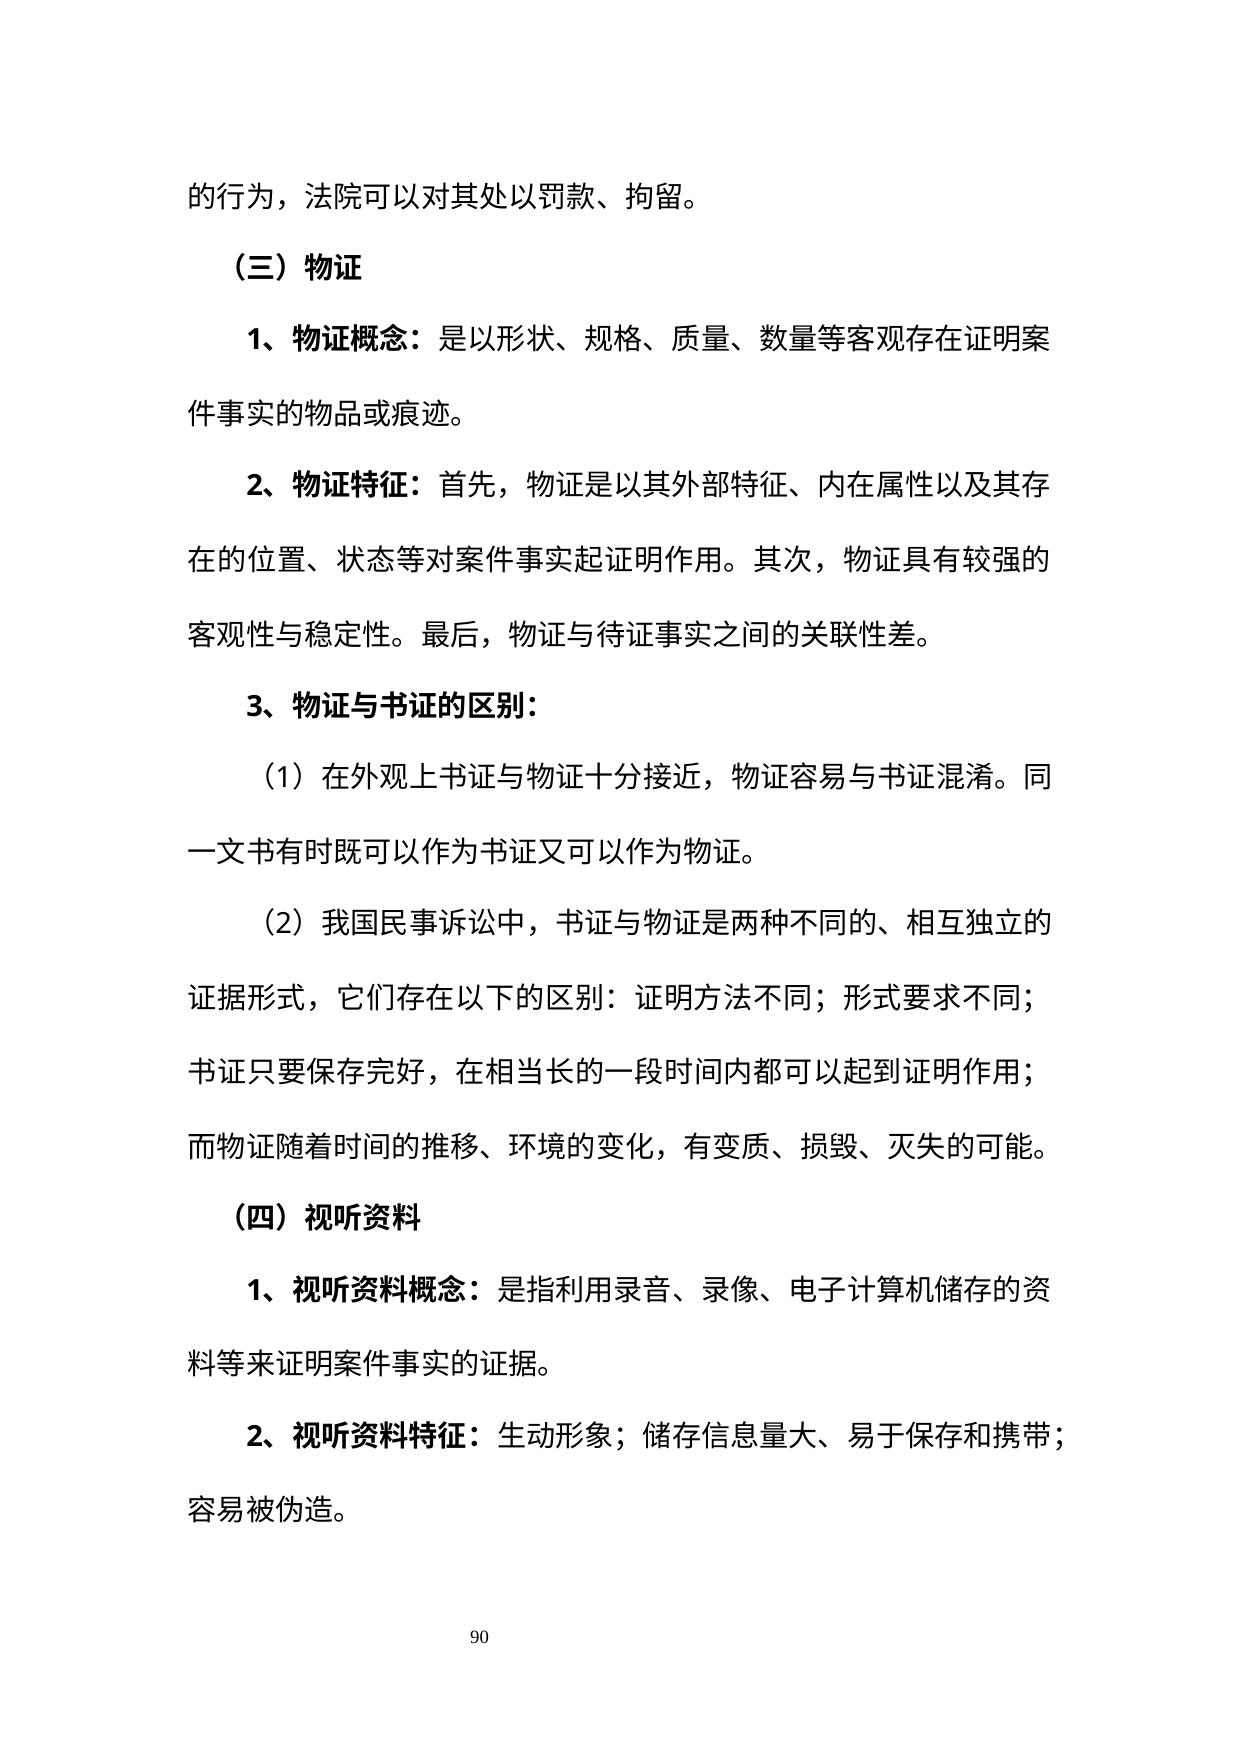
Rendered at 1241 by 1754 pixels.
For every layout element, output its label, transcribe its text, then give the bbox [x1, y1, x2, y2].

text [187, 162, 1053, 227]
text 2、视听资料特征：生动形象；储存信息量大、易于保存和携带；容易被伪造。 [187, 1401, 1053, 1541]
text （1）在外观上书证与物证十分接近，物证容易与书证混淆。同一文书有时既可以作为书证又可以作为物证。 [187, 742, 1053, 882]
text （三）物证 [187, 233, 1053, 298]
text 1、物证概念：是以形状、规格、质量、数量等客观存在证明案件事实的物品或痕迹。 [187, 304, 1053, 444]
text 2、物证特征：首先，物证是以其外部特征、内在属性以及其存在的位置、状态等对案件事实起证明作用。其次，物证具有较强的客观性与稳定性。最后，物证与待证事实之间的关联性差。 [187, 450, 1053, 665]
text （四）视听资料 [187, 1184, 1053, 1249]
text （2）我国民事诉讼中，书证与物证是两种不同的、相互独立的证据形式，它们存在以下的区别：证明方法不同；形式要求不同；书证只要保存完好，在相当长的一段时间内都可以起到证明作用；而物证随着时间的推移、环境的变化，有变质、损毁、灭失的可能。 [187, 888, 1053, 1177]
text 3、物证与书证的区别： [187, 671, 1053, 736]
text 1、视听资料概念：是指利用录音、录像、电子计算机储存的资料等来证明案件事实的证据。 [187, 1255, 1053, 1394]
